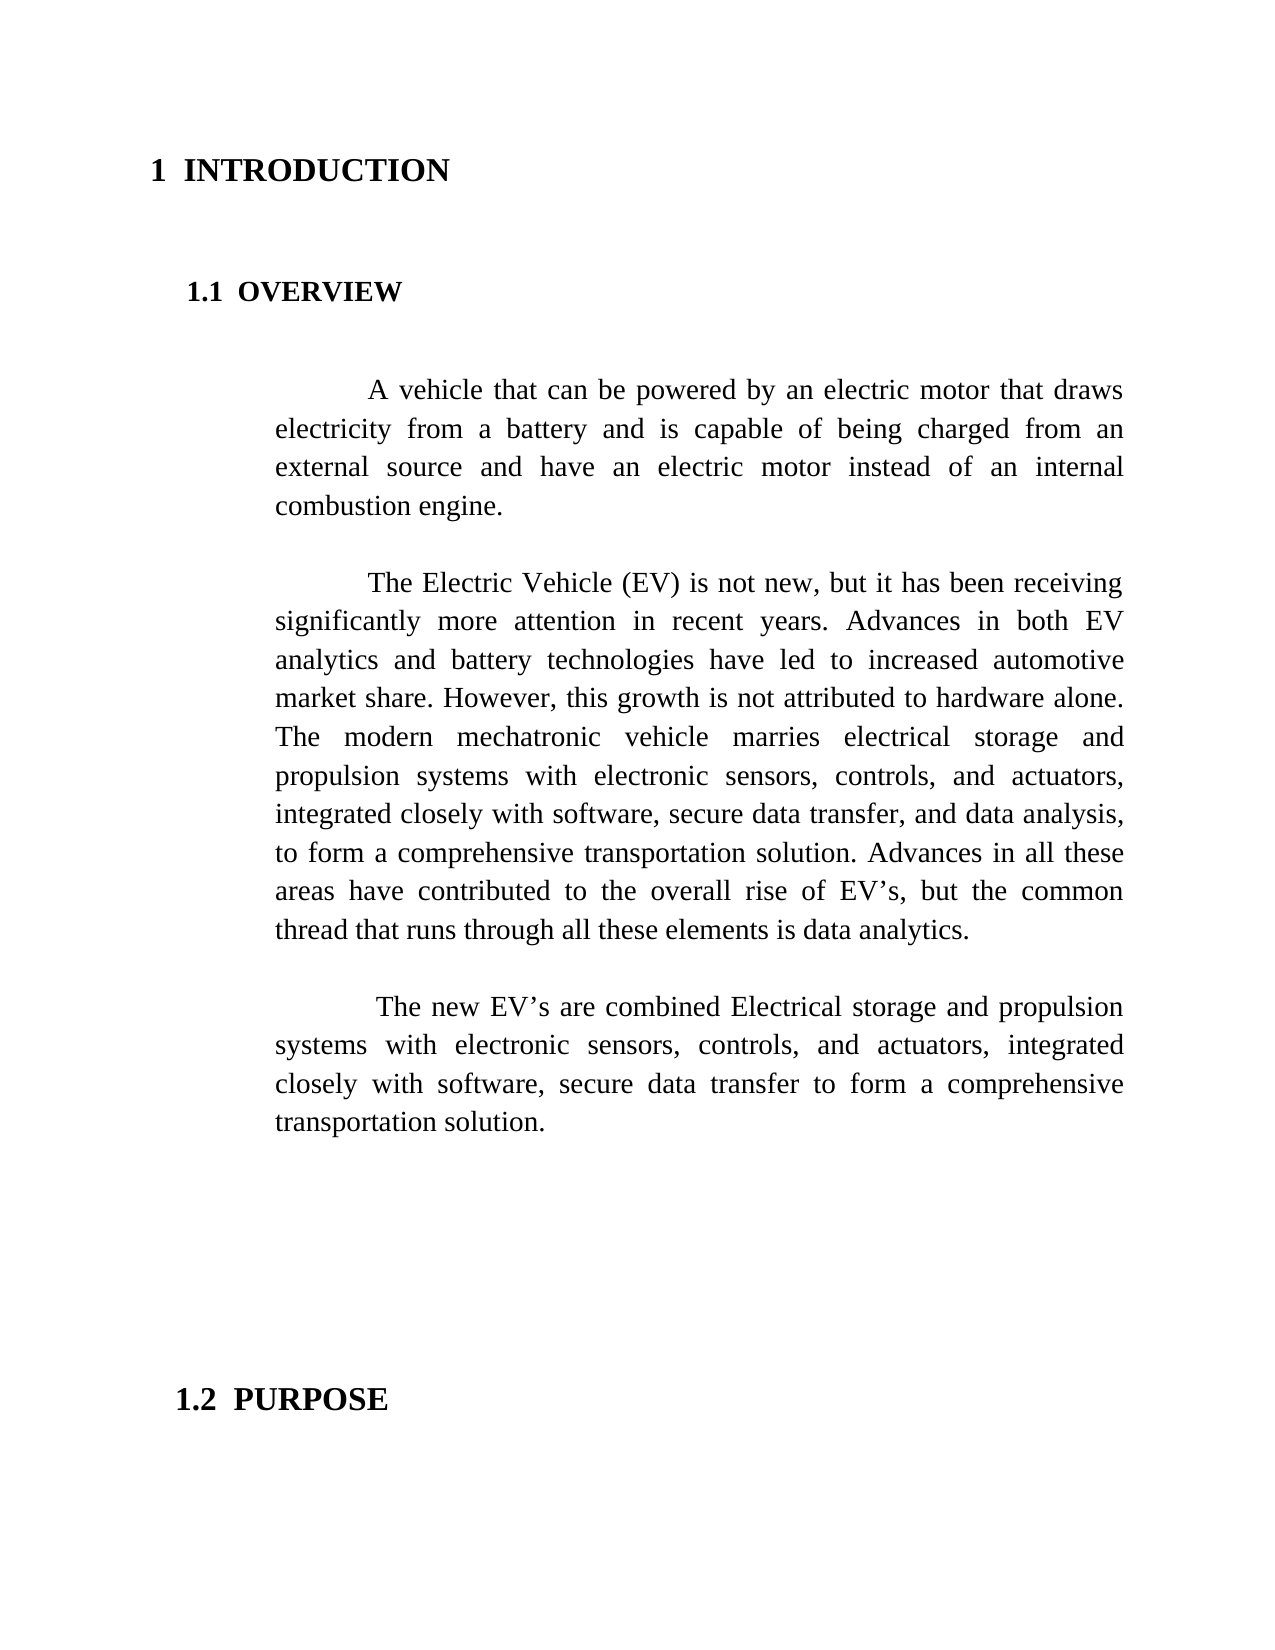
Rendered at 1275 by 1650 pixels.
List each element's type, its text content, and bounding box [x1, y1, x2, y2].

text 1.2 PURPOSE [150, 1379, 1125, 1417]
text 1.1 OVERVIEW [150, 274, 1125, 308]
text 1 INTRODUCTION [150, 150, 1125, 188]
list The Electric Vehicle (EV) is not new, but it has been receiving significantly more attention in recent years. Advances in both EV analytics and battery technologies have led to increased automotive market share. However, this growth is not attributed to hardware alone. The modern mechatronic vehicle marries electrical storage and propulsion systems with electronic sensors, controls, and actuators, integrated closely with software, secure data transfer, and data analysis, to form a comprehensive transportation solution. Advances in all these areas have contributed to the overall rise of EV’s, but the common thread that runs through all these elements is data analytics. [275, 565, 1125, 945]
list A vehicle that can be powered by an electric motor that draws electricity from a battery and is capable of being charged from an external source and have an electric motor instead of an internal combustion engine. [275, 372, 1125, 521]
list The new EV’s are combined Electrical storage and propulsion systems with electronic sensors, controls, and actuators, integrated closely with software, secure data transfer to form a comprehensive transportation solution. [275, 989, 1125, 1138]
